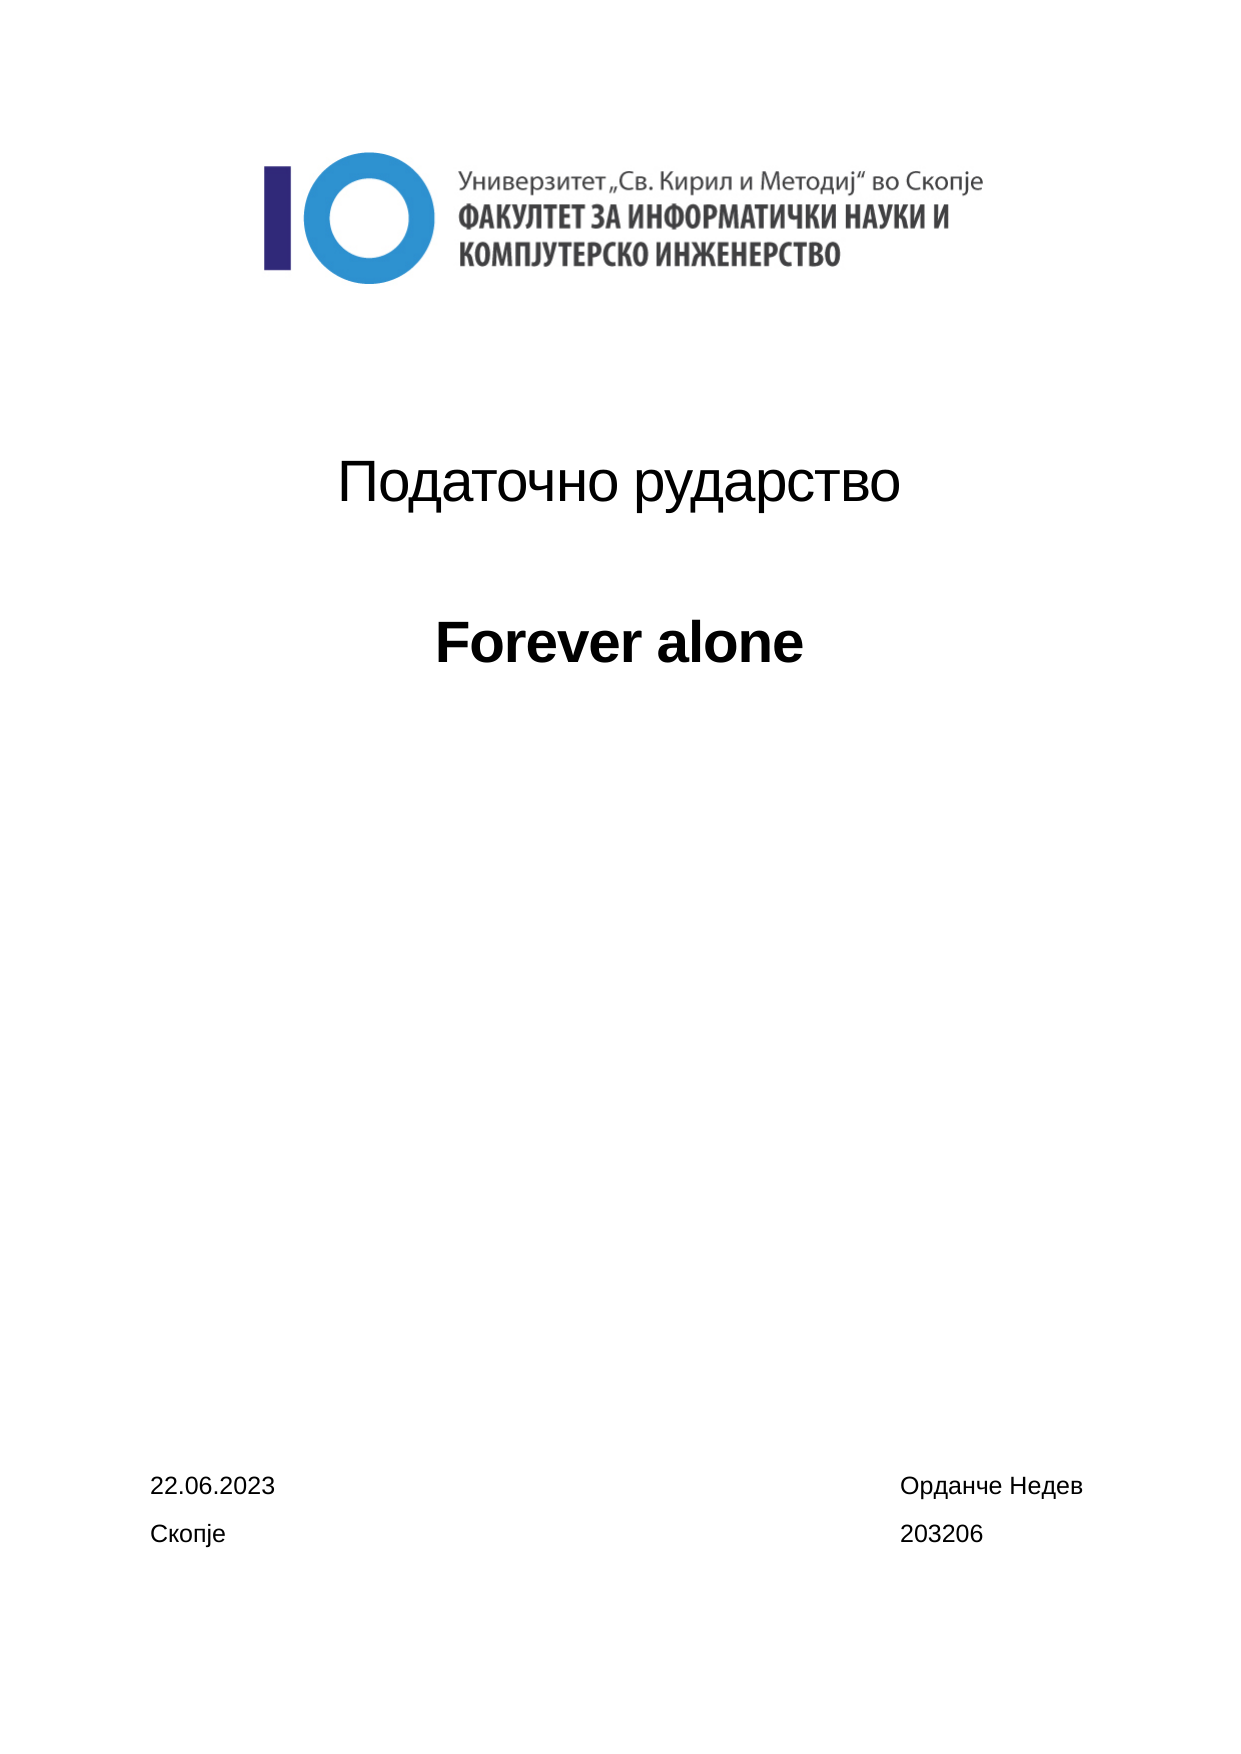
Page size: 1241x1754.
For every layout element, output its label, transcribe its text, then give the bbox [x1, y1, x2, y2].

picture [253, 150, 987, 287]
text Скопје 203206 [150, 1519, 1090, 1548]
title Податочно рударство [150, 446, 1090, 513]
title Forever alone [150, 607, 1090, 674]
text 22.06.2023 Орданче Недев [150, 1471, 1090, 1500]
